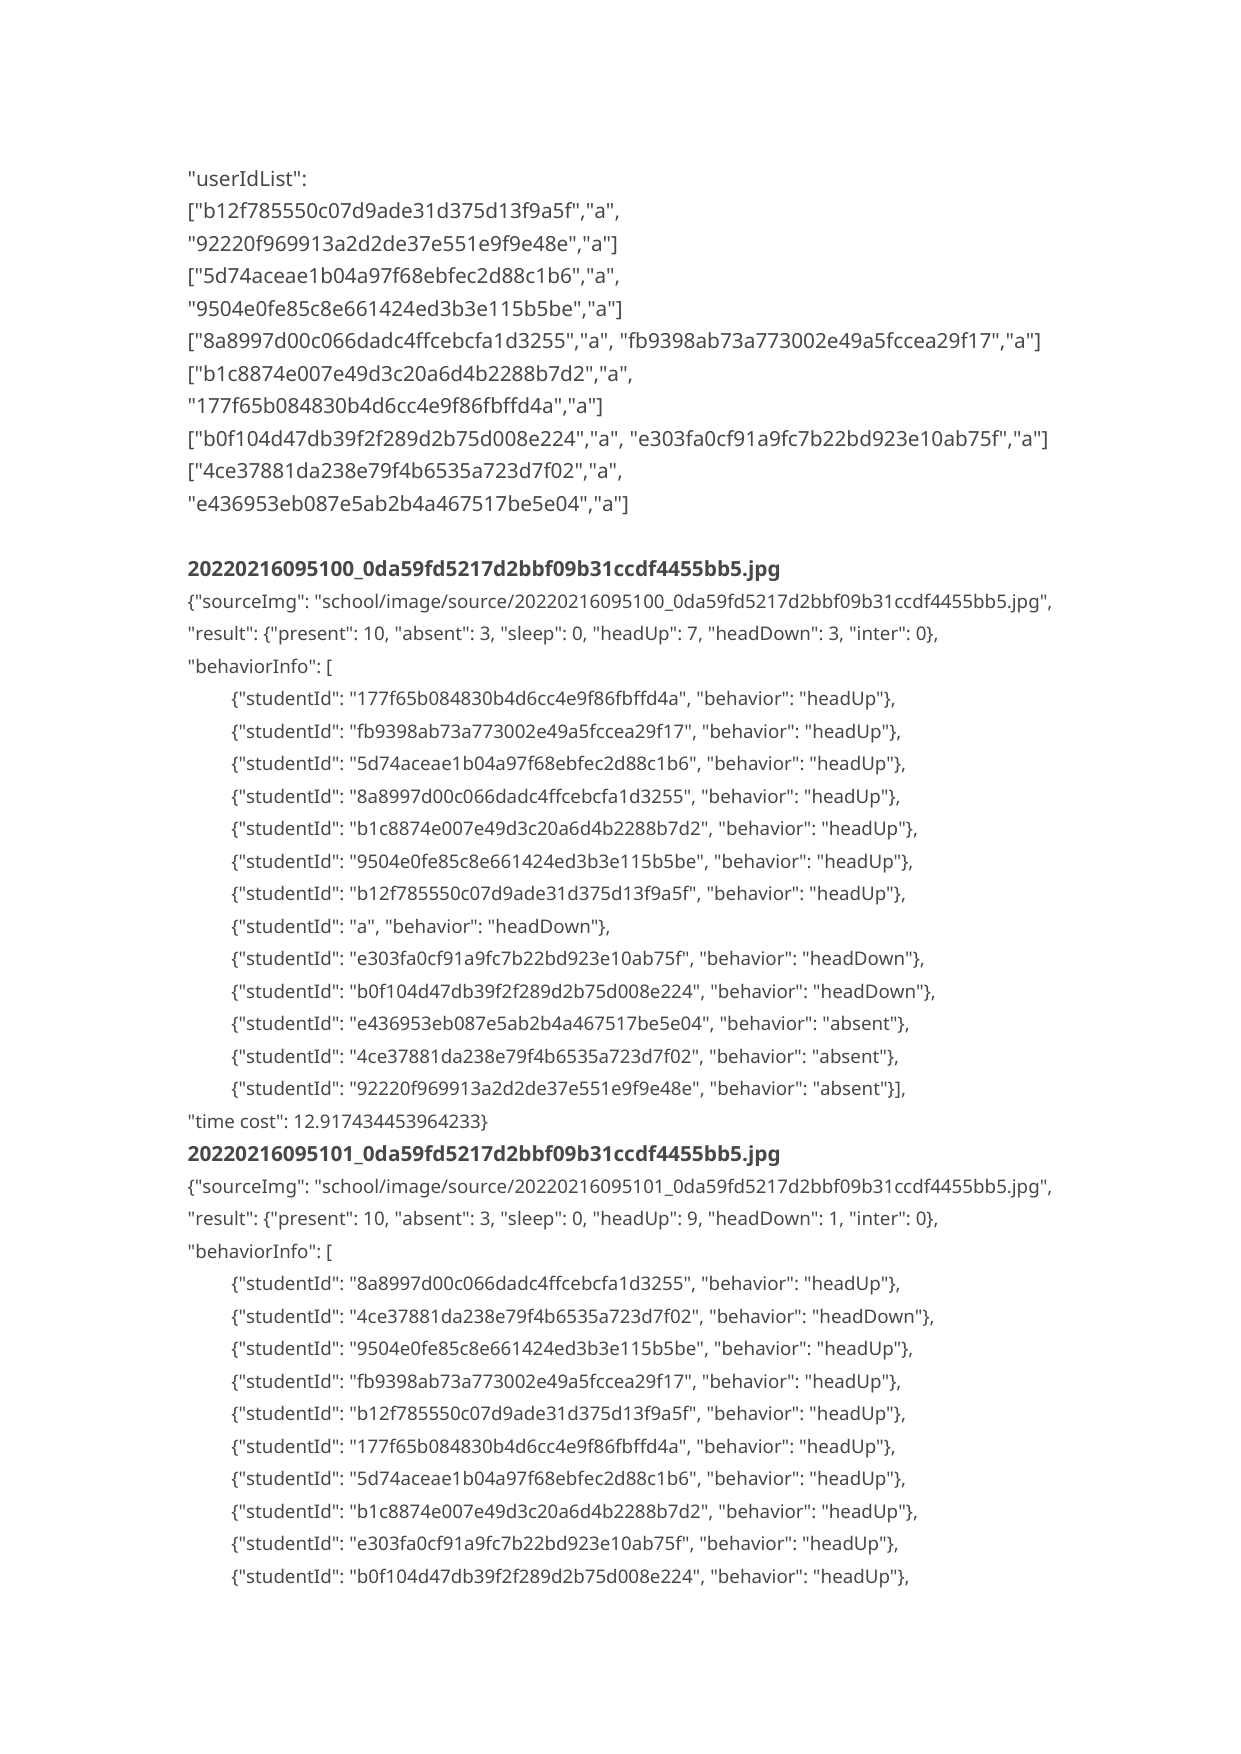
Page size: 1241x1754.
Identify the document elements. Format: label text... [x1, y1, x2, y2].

text {"studentId": "177f65b084830b4d6cc4e9f86fbffd4a", "behavior": "headUp"}, [231, 1429, 1053, 1462]
text {"studentId": "e303fa0cf91a9fc7b22bd923e10ab75f", "behavior": "headUp"}, [231, 1527, 1053, 1559]
text {"studentId": "b12f785550c07d9ade31d375d13f9a5f", "behavior": "headUp"}, [231, 877, 1053, 909]
text {"studentId": "b1c8874e007e49d3c20a6d4b2288b7d2", "behavior": "headUp"}, [231, 812, 1053, 844]
text {"studentId": "fb9398ab73a773002e49a5fccea29f17", "behavior": "headUp"}, [231, 714, 1053, 747]
text {"studentId": "b12f785550c07d9ade31d375d13f9a5f", "behavior": "headUp"}, [231, 1397, 1053, 1429]
text {"studentId": "b1c8874e007e49d3c20a6d4b2288b7d2", "behavior": "headUp"}, [231, 1494, 1053, 1527]
text {"studentId": "e436953eb087e5ab2b4a467517be5e04", "behavior": "absent"}, [231, 1007, 1053, 1039]
text {"studentId": "4ce37881da238e79f4b6535a723d7f02", "behavior": "headDown"}, [231, 1299, 1053, 1332]
text {"studentId": "9504e0fe85c8e661424ed3b3e115b5be", "behavior": "headUp"}, [231, 1332, 1053, 1364]
text ["b0f104d47db39f2f289d2b75d008e224","a", "e303fa0cf91a9fc7b22bd923e10ab75f","a"] [187, 422, 1053, 454]
text 20220216095100_0da59fd5217d2bbf09b31ccdf4455bb5.jpg [187, 552, 1053, 584]
text {"studentId": "5d74aceae1b04a97f68ebfec2d88c1b6", "behavior": "headUp"}, [231, 1462, 1053, 1494]
text "userIdList": [187, 162, 1053, 194]
text {"studentId": "8a8997d00c066dadc4ffcebcfa1d3255", "behavior": "headUp"}, [231, 1267, 1053, 1299]
text ["4ce37881da238e79f4b6535a723d7f02","a", "e436953eb087e5ab2b4a467517be5e04","a"] [187, 454, 1053, 519]
text {"studentId": "8a8997d00c066dadc4ffcebcfa1d3255", "behavior": "headUp"}, [231, 779, 1053, 812]
text {"studentId": "b0f104d47db39f2f289d2b75d008e224", "behavior": "headUp"}, [231, 1559, 1053, 1592]
text {"studentId": "9504e0fe85c8e661424ed3b3e115b5be", "behavior": "headUp"}, [231, 844, 1053, 877]
text {"studentId": "177f65b084830b4d6cc4e9f86fbffd4a", "behavior": "headUp"}, [231, 682, 1053, 714]
text {"studentId": "fb9398ab73a773002e49a5fccea29f17", "behavior": "headUp"}, [231, 1364, 1053, 1397]
text {"studentId": "a", "behavior": "headDown"}, [231, 909, 1053, 942]
text {"studentId": "5d74aceae1b04a97f68ebfec2d88c1b6", "behavior": "headUp"}, [231, 747, 1053, 779]
text "time cost": 12.917434453964233} [187, 1104, 1053, 1137]
text {"sourceImg": "school/image/source/20220216095101_0da59fd5217d2bbf09b31ccdf4455bb5.jpg", "result": {"present": 10, "absent": 3, "sleep": 0, "headUp": 9, "headDown": 1, "inter": 0}, "behaviorInfo": [ [187, 1169, 1053, 1267]
text {"studentId": "4ce37881da238e79f4b6535a723d7f02", "behavior": "absent"}, [231, 1039, 1053, 1072]
text {"studentId": "e303fa0cf91a9fc7b22bd923e10ab75f", "behavior": "headDown"}, [231, 942, 1053, 974]
text ["5d74aceae1b04a97f68ebfec2d88c1b6","a", "9504e0fe85c8e661424ed3b3e115b5be","a"] [187, 259, 1053, 324]
text {"sourceImg": "school/image/source/20220216095100_0da59fd5217d2bbf09b31ccdf4455bb5.jpg", "result": {"present": 10, "absent": 3, "sleep": 0, "headUp": 7, "headDown": 3, "inter": 0}, "behaviorInfo": [ [187, 584, 1053, 682]
text ["b1c8874e007e49d3c20a6d4b2288b7d2","a", "177f65b084830b4d6cc4e9f86fbffd4a","a"] [187, 357, 1053, 422]
text ["8a8997d00c066dadc4ffcebcfa1d3255","a", "fb9398ab73a773002e49a5fccea29f17","a"] [187, 324, 1053, 357]
text {"studentId": "92220f969913a2d2de37e551e9f9e48e", "behavior": "absent"}], [231, 1072, 1053, 1104]
text 20220216095101_0da59fd5217d2bbf09b31ccdf4455bb5.jpg [187, 1137, 1053, 1169]
text {"studentId": "b0f104d47db39f2f289d2b75d008e224", "behavior": "headDown"}, [231, 974, 1053, 1007]
text ["b12f785550c07d9ade31d375d13f9a5f","a", "92220f969913a2d2de37e551e9f9e48e","a"] [187, 194, 1053, 259]
